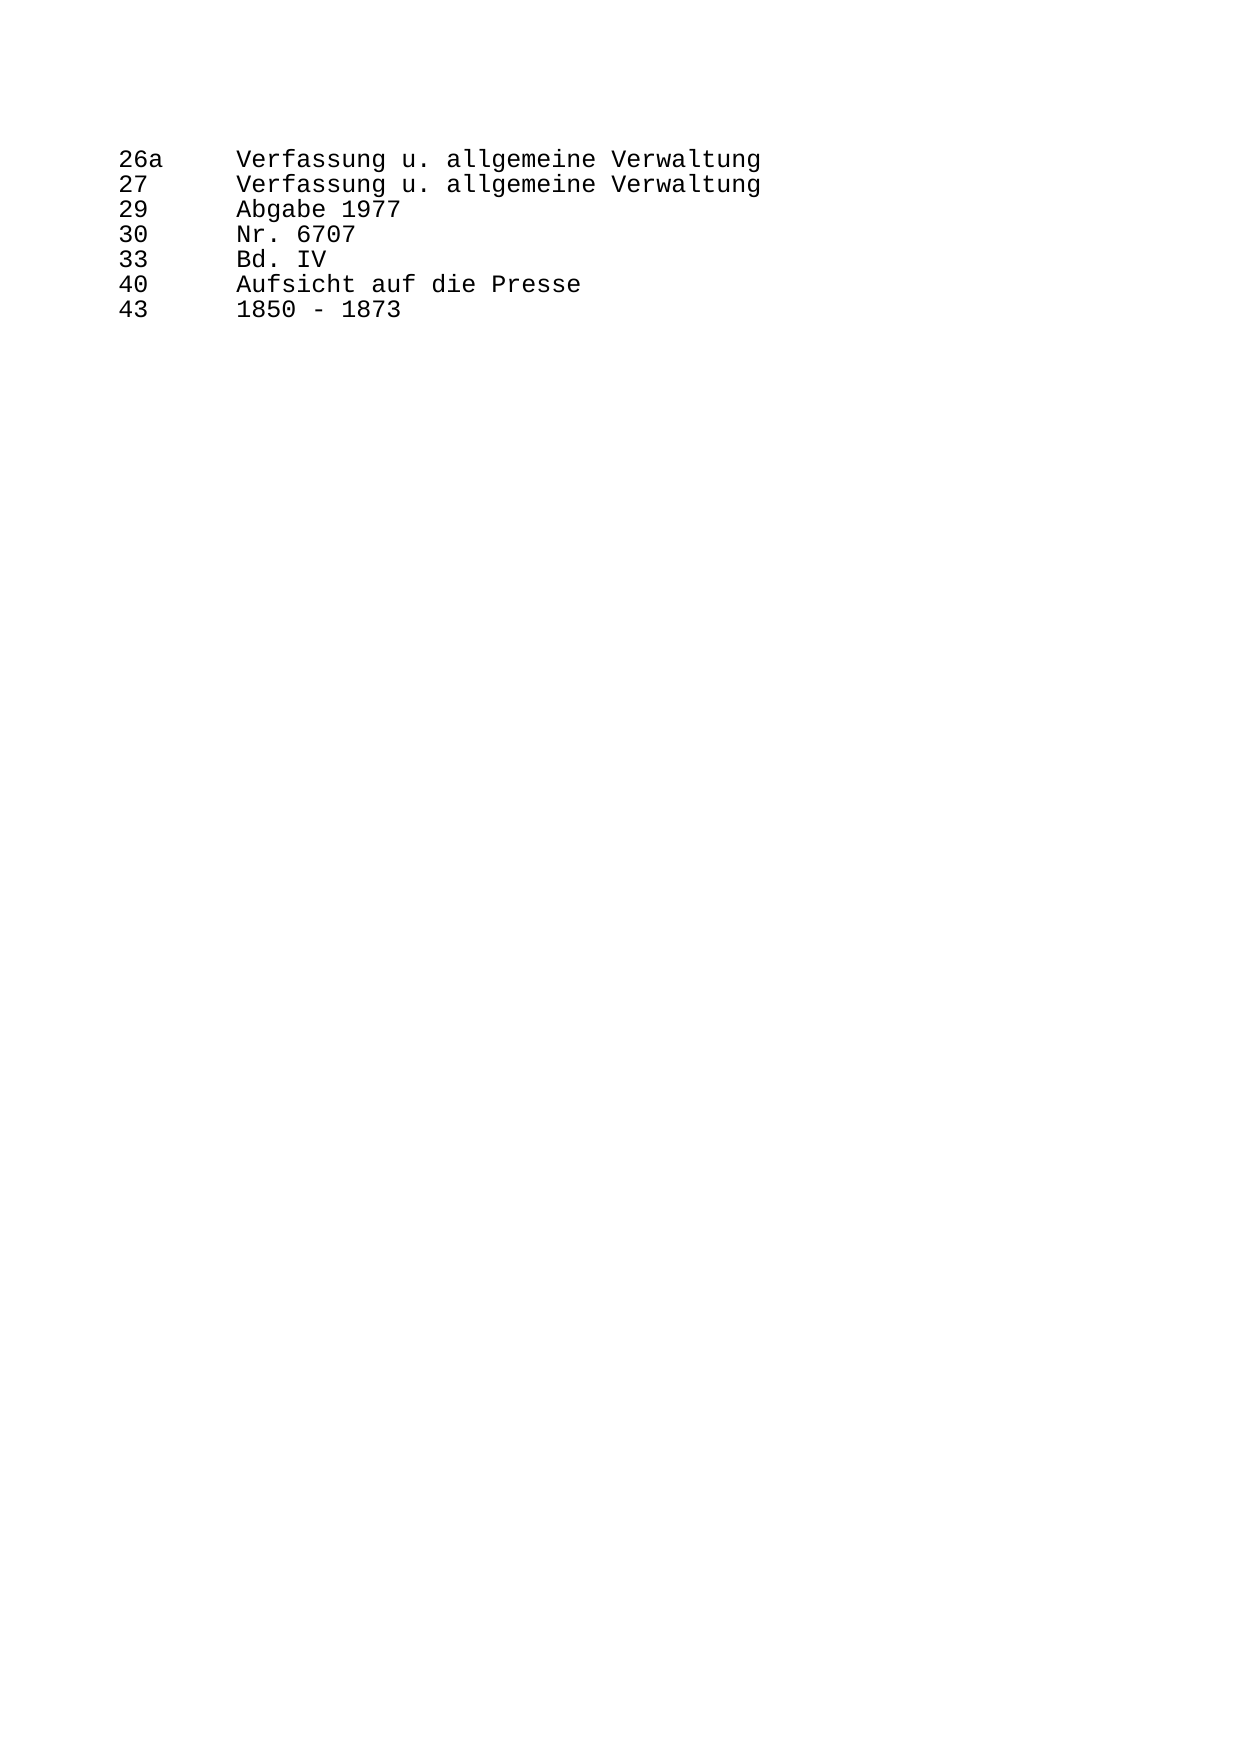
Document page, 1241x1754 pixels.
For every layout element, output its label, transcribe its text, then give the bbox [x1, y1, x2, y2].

text 33 Bd. IV [118, 248, 1122, 273]
text 43 1850 - 1873 [118, 298, 1122, 323]
text 26a Verfassung u. allgemeine Verwaltung [118, 148, 1122, 173]
text 30 Nr. 6707 [118, 223, 1122, 248]
text 27 Verfassung u. allgemeine Verwaltung [118, 173, 1122, 198]
text 40 s[Aufsicht auf die Presse]s [118, 273, 1122, 298]
text 29 Abgabe 1977 [118, 198, 1122, 223]
